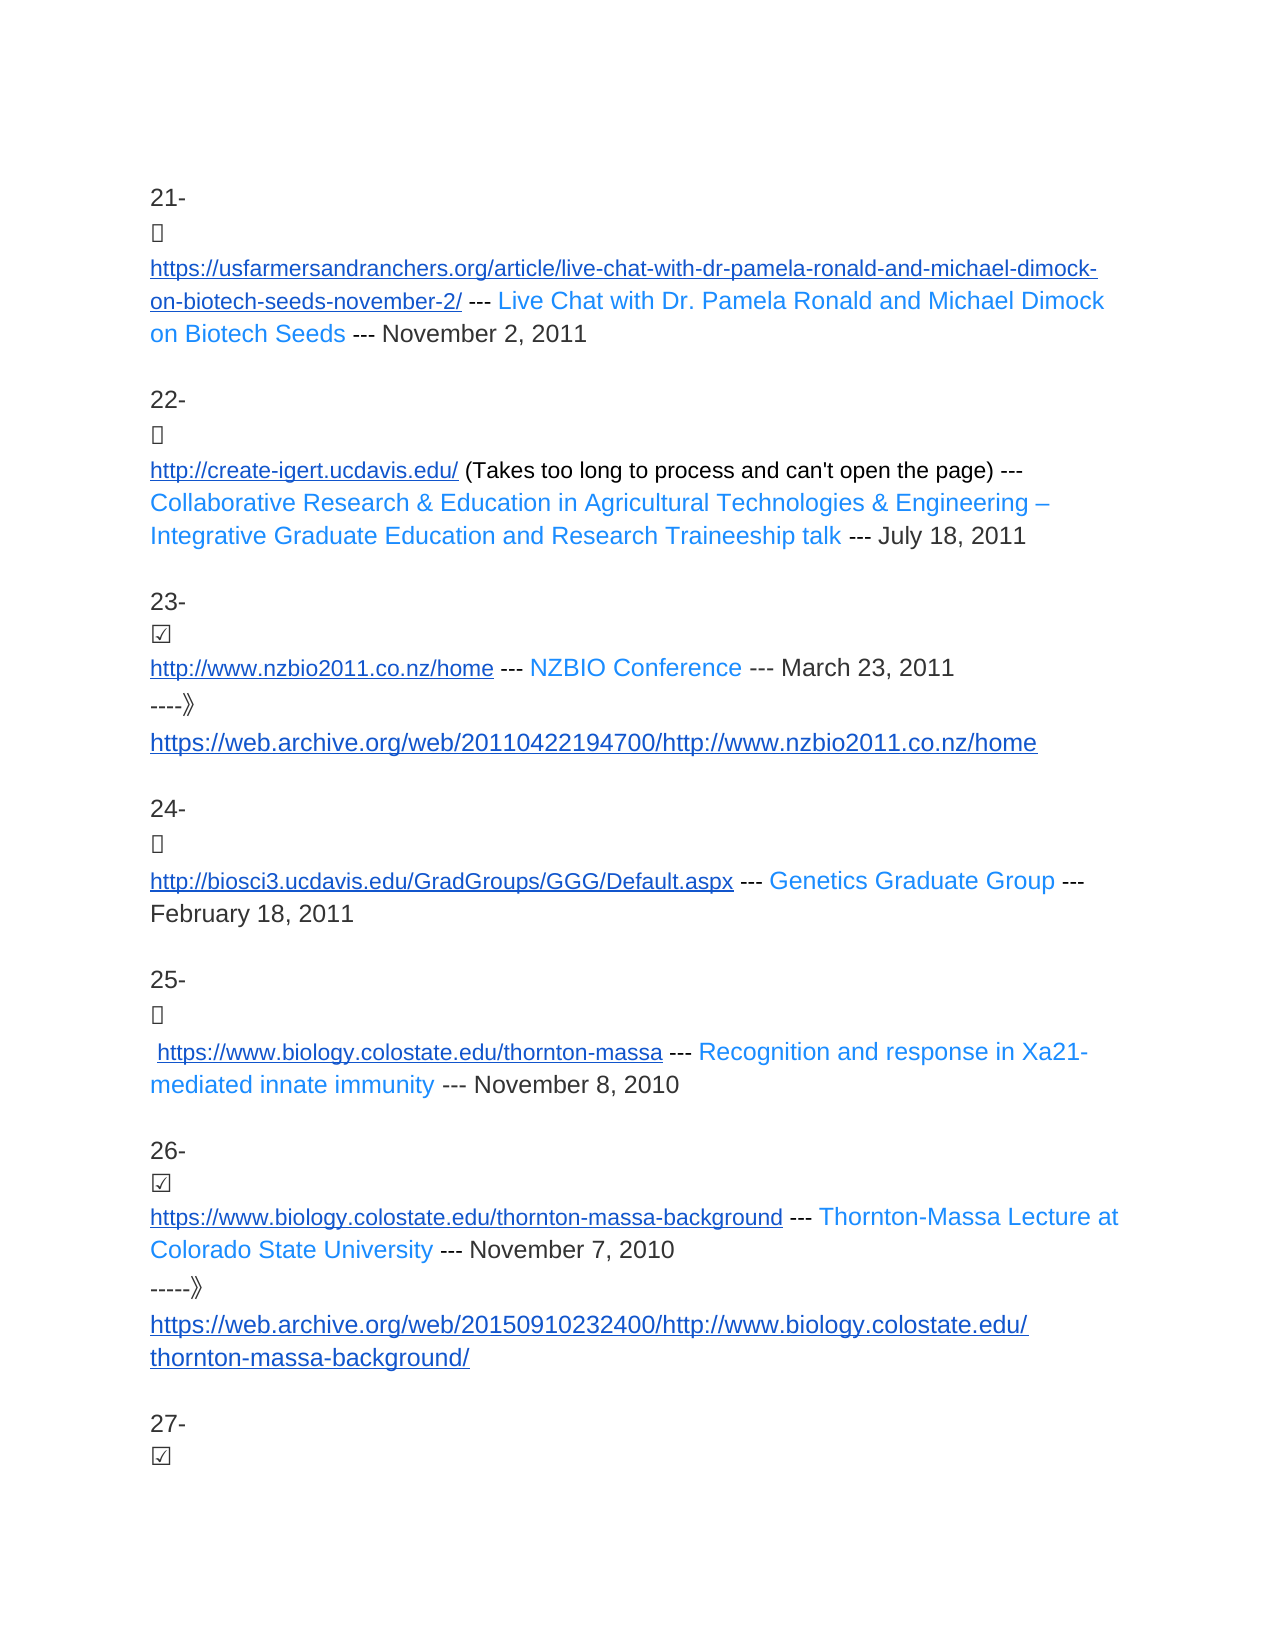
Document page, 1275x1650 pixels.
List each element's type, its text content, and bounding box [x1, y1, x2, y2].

text ❌ [150, 216, 1125, 250]
text https://usfarmersandranchers.org/article/live-chat-with-dr-pamela-ronald-and-michael-dimock-on-biotech-seeds-november-2/ --- Live Chat with Dr. Pamela Ronald and Michael Dimock on Biotech Seeds --- November 2, 2011 [150, 255, 1125, 348]
text ❌ [150, 418, 1125, 452]
text 25- [150, 965, 1125, 993]
text 26- [150, 1136, 1125, 1165]
text http://biosci3.ucdavis.edu/GradGroups/GGG/Default.aspx --- Genetics Graduate Group --- February 18, 2011 [150, 866, 1125, 927]
text ☑️ [150, 1442, 1125, 1471]
text 27- [150, 1409, 1125, 1438]
text 22- [150, 385, 1125, 414]
text -----》 [150, 1268, 1125, 1304]
text https://web.archive.org/web/20150910232400/http://www.biology.colostate.edu/thornton-massa-background/ [150, 1310, 1125, 1372]
text ❌ [150, 998, 1125, 1032]
text 24- [150, 793, 1125, 822]
text https://web.archive.org/web/20110422194700/http://www.nzbio2011.co.nz/home [150, 727, 1125, 756]
text 23- [150, 587, 1125, 616]
text ☑️ [150, 1169, 1125, 1198]
text https://www.biology.colostate.edu/thornton-massa-background --- Thornton-Massa Lecture at Colorado State University --- November 7, 2010 [150, 1202, 1125, 1264]
text ❌ [150, 827, 1125, 861]
text ----》 [150, 686, 1125, 722]
text https://www.biology.colostate.edu/thornton-massa --- Recognition and response in Xa21-mediated innate immunity --- November 8, 2010 [150, 1037, 1125, 1099]
text 21- [150, 183, 1125, 212]
text http://create-igert.ucdavis.edu/ (Takes too long to process and can't open the page) --- Collaborative Research & Education in Agricultural Technologies & Engineering – Integrative Graduate Education and Research Traineeship talk --- July 18, 2011 [150, 457, 1125, 549]
text http://www.nzbio2011.co.nz/home --- NZBIO Conference --- March 23, 2011 [150, 653, 1125, 682]
text ☑️ [150, 620, 1125, 648]
